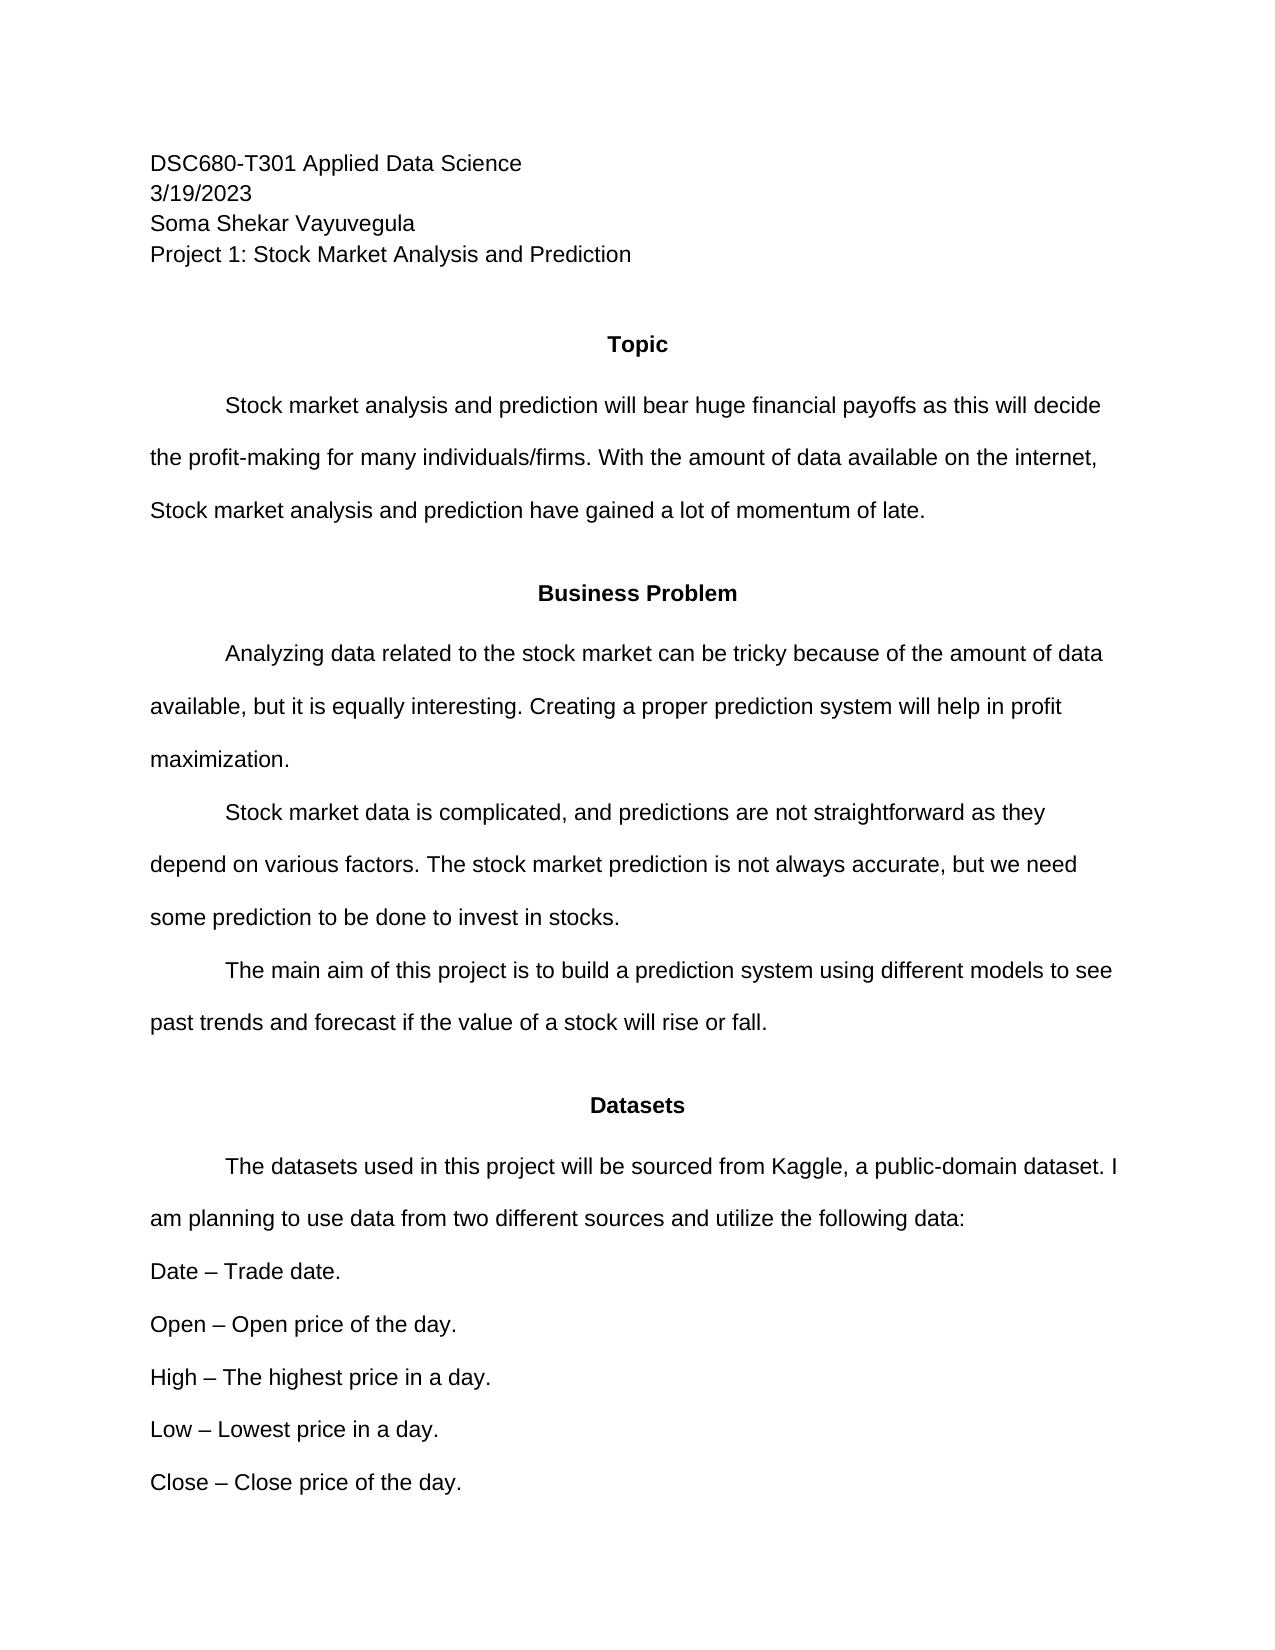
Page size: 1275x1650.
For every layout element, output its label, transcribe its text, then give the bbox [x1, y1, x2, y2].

text Topic [150, 331, 1125, 358]
text Date – Trade date. [150, 1258, 1125, 1284]
text High – The highest price in a day. [150, 1363, 1125, 1390]
text Business Problem [150, 580, 1125, 606]
text Stock market data is complicated, and predictions are not straightforward as they depend on various factors. The stock market prediction is not always accurate, but we need some prediction to be done to invest in stocks. [150, 798, 1125, 930]
text Soma Shekar Vayuvegula [150, 210, 1125, 237]
text Close – Close price of the day. [150, 1469, 1125, 1495]
text The datasets used in this project will be sourced from Kaggle, a public-domain dataset. I am planning to use data from two different sources and utilize the following data: [150, 1153, 1125, 1232]
text Open – Open price of the day. [150, 1311, 1125, 1337]
text Low – Lowest price in a day. [150, 1416, 1125, 1443]
text Project 1: Stock Market Analysis and Prediction [150, 241, 1125, 267]
text Stock market analysis and prediction will bear huge financial payoffs as this will decide the profit-making for many individuals/firms. With the amount of data available on the internet, Stock market analysis and prediction have gained a lot of momentum of late. [150, 392, 1125, 523]
text Datasets [150, 1092, 1125, 1119]
text DSC680-T301 Applied Data Science [150, 150, 1125, 176]
text Analyzing data related to the stock market can be tricky because of the amount of data available, but it is equally interesting. Creating a proper prediction system will help in profit maximization. [150, 640, 1125, 772]
text 3/19/2023 [150, 180, 1125, 207]
text The main aim of this project is to build a prediction system using different models to see past trends and forecast if the value of a stock will rise or fall. [150, 957, 1125, 1036]
